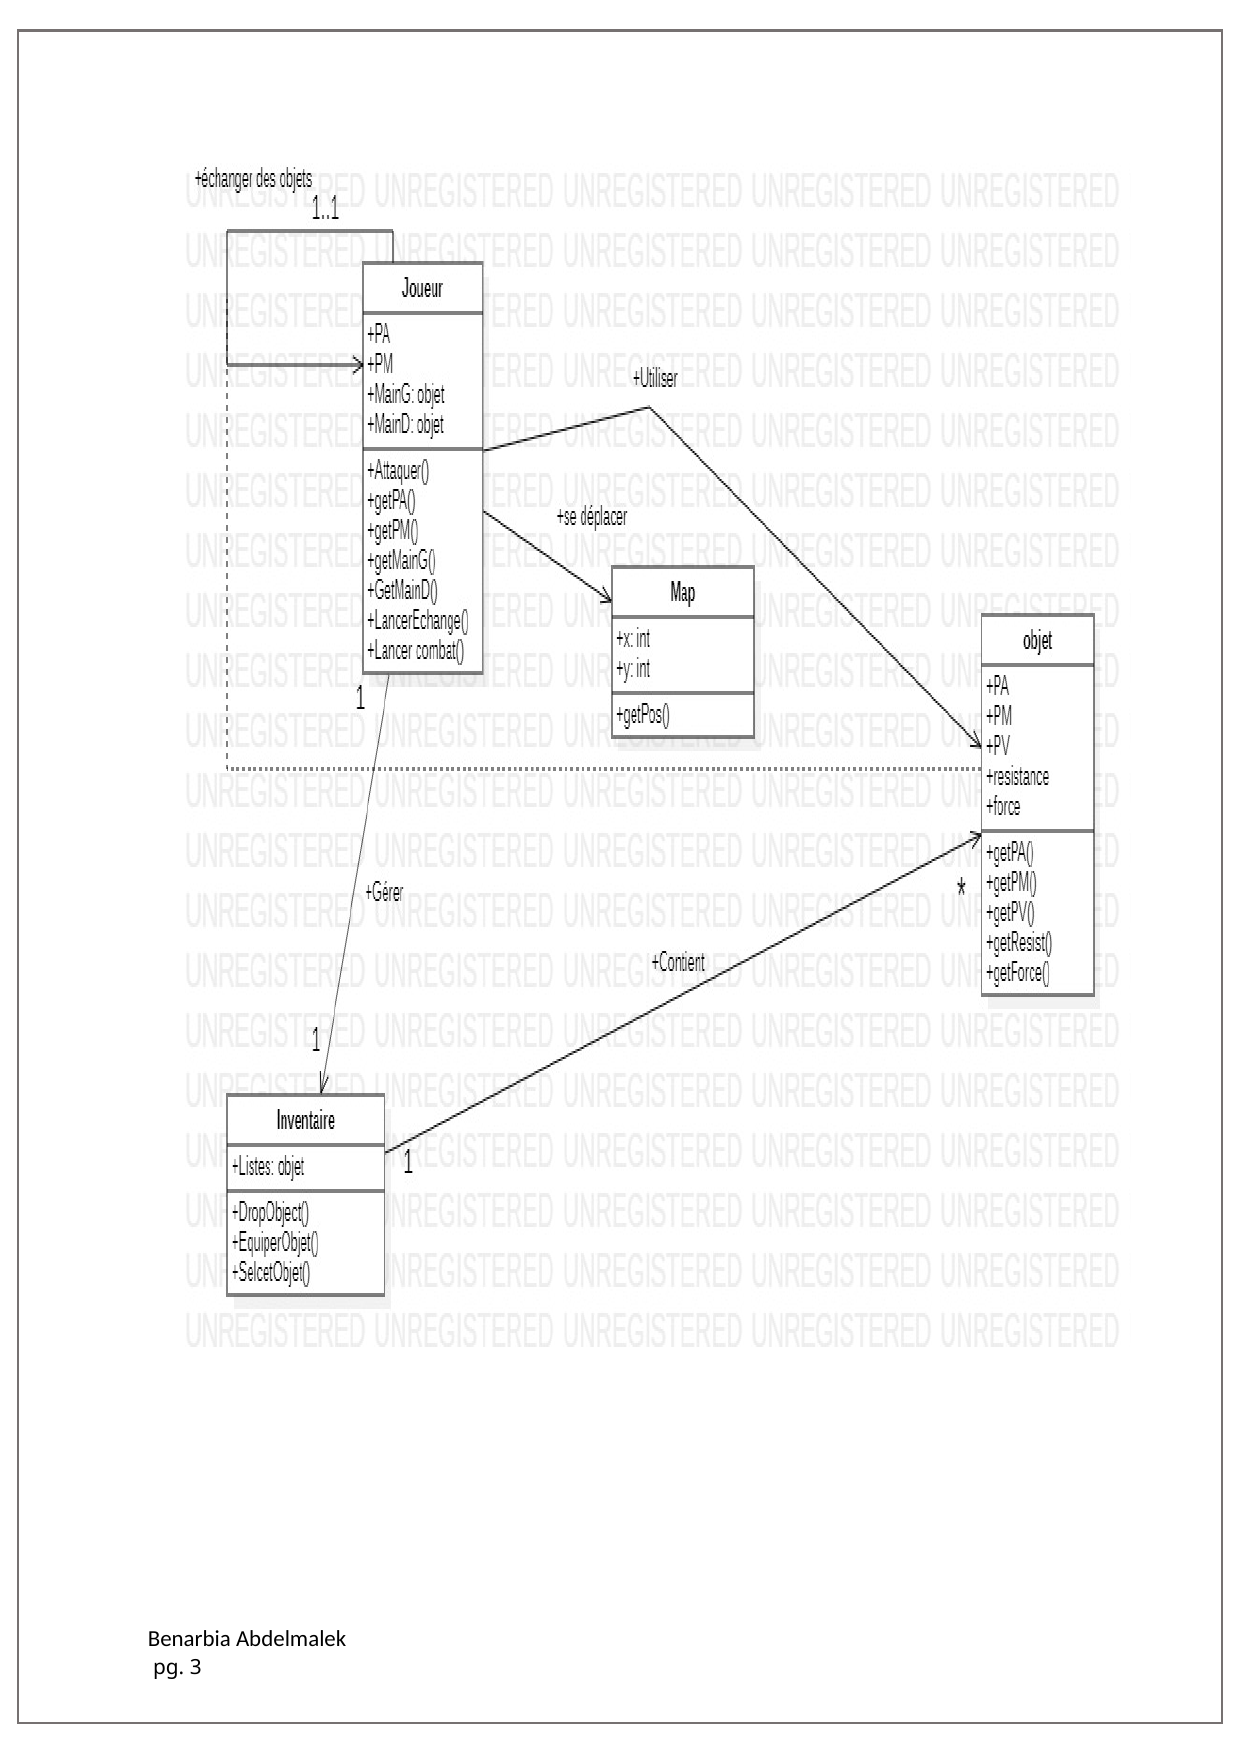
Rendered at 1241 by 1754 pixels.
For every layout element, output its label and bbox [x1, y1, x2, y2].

picture [185, 147, 1130, 1375]
